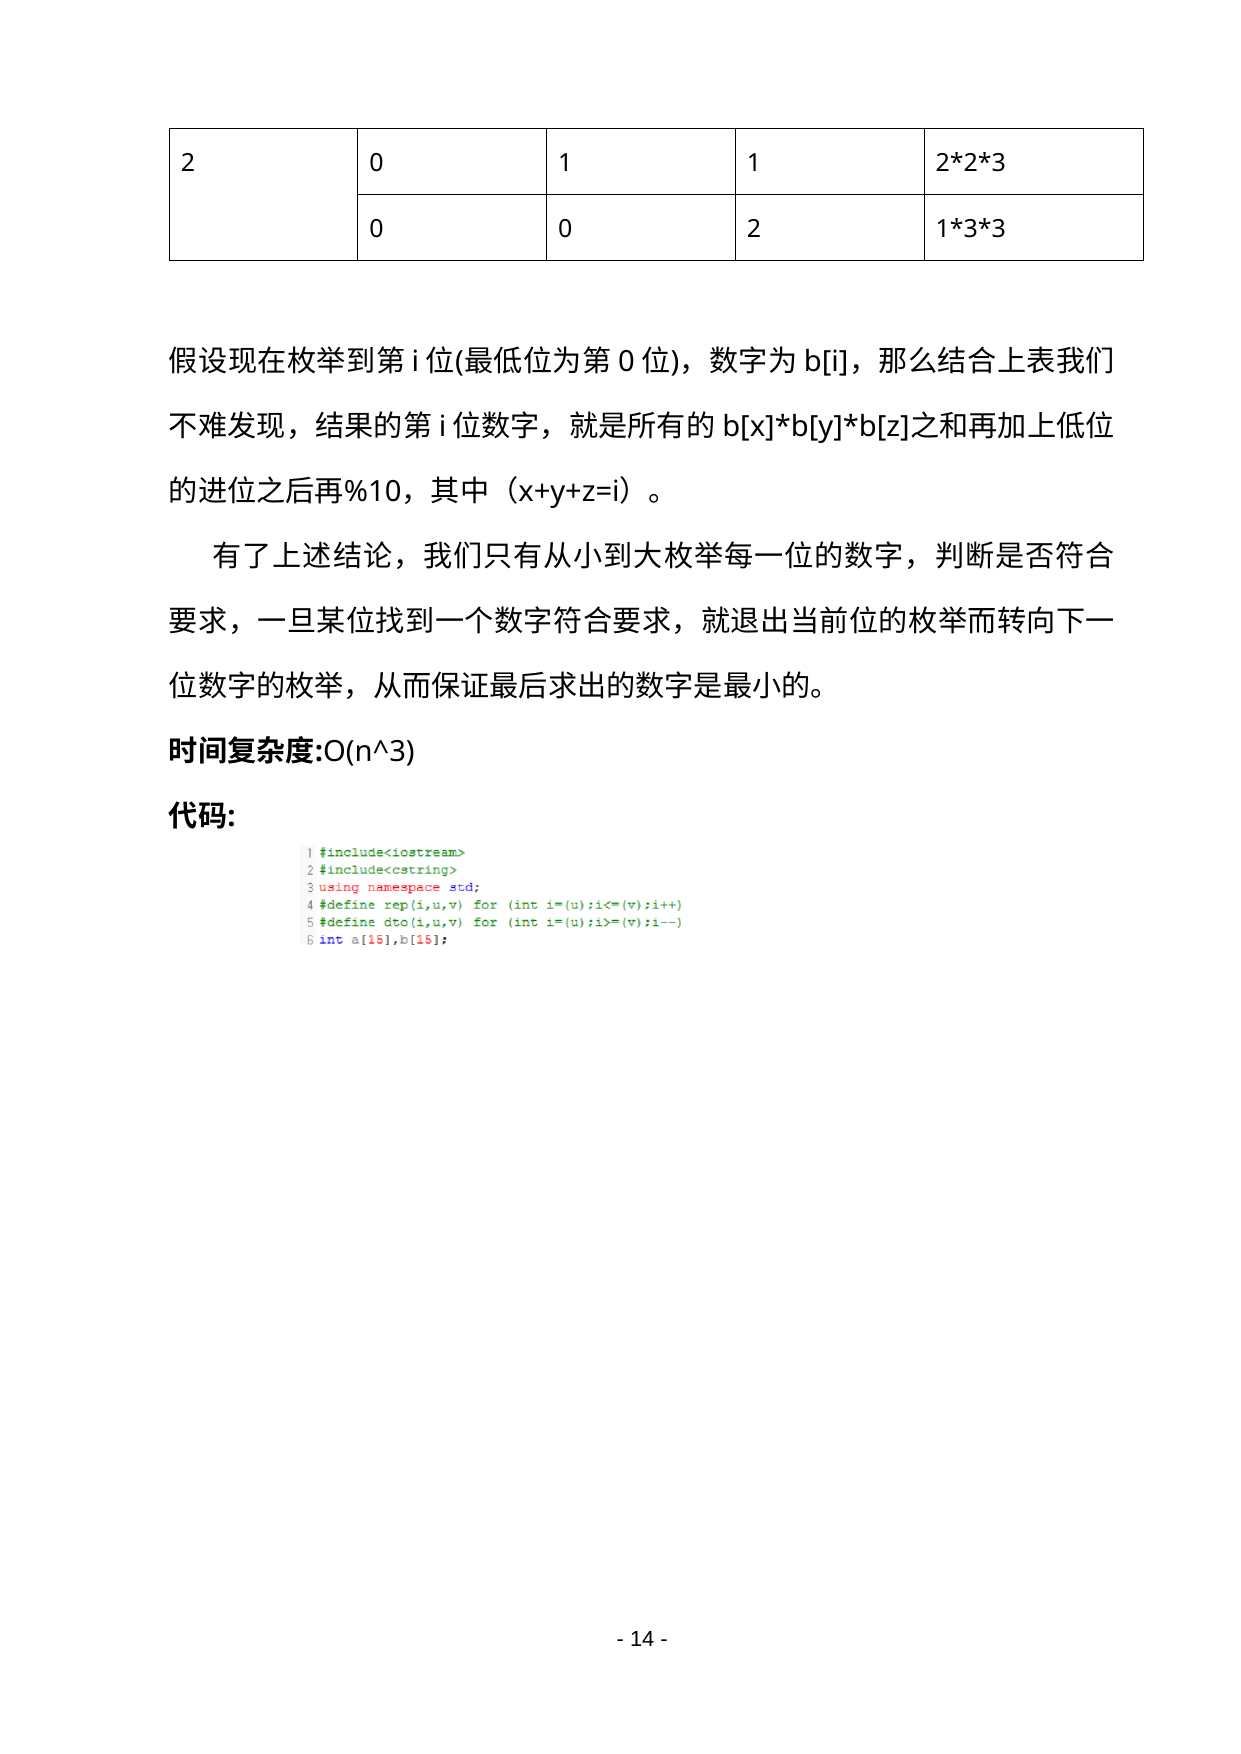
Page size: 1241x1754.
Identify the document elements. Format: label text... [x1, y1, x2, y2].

table_cell 0 [358, 195, 546, 260]
text 假设现在枚举到第i位(最低位为第0位)，数字为b[i]，那么结合上表我们不难发现，结果的第i位数字，就是所有的b[x]*b[y]*b[z]之和再加上低位的进位之后再%10，其中（x+y+z=i）。 [169, 326, 1115, 521]
table_cell 1*3*3 [925, 195, 1143, 260]
text 代码: [125, 781, 1115, 846]
table_cell 1 [736, 129, 924, 194]
text 时间复杂度:O(n^3) [169, 716, 1115, 781]
table_cell 0 [358, 129, 546, 194]
picture [300, 845, 689, 945]
table_cell 0 [547, 195, 735, 260]
text 有了上述结论，我们只有从小到大枚举每一位的数字，判断是否符合要求，一旦某位找到一个数字符合要求，就退出当前位的枚举而转向下一位数字的枚举，从而保证最后求出的数字是最小的。 [169, 521, 1115, 716]
table_cell 2*2*3 [925, 129, 1143, 194]
table_cell 1 [547, 129, 735, 194]
table_cell 2 [736, 195, 924, 260]
